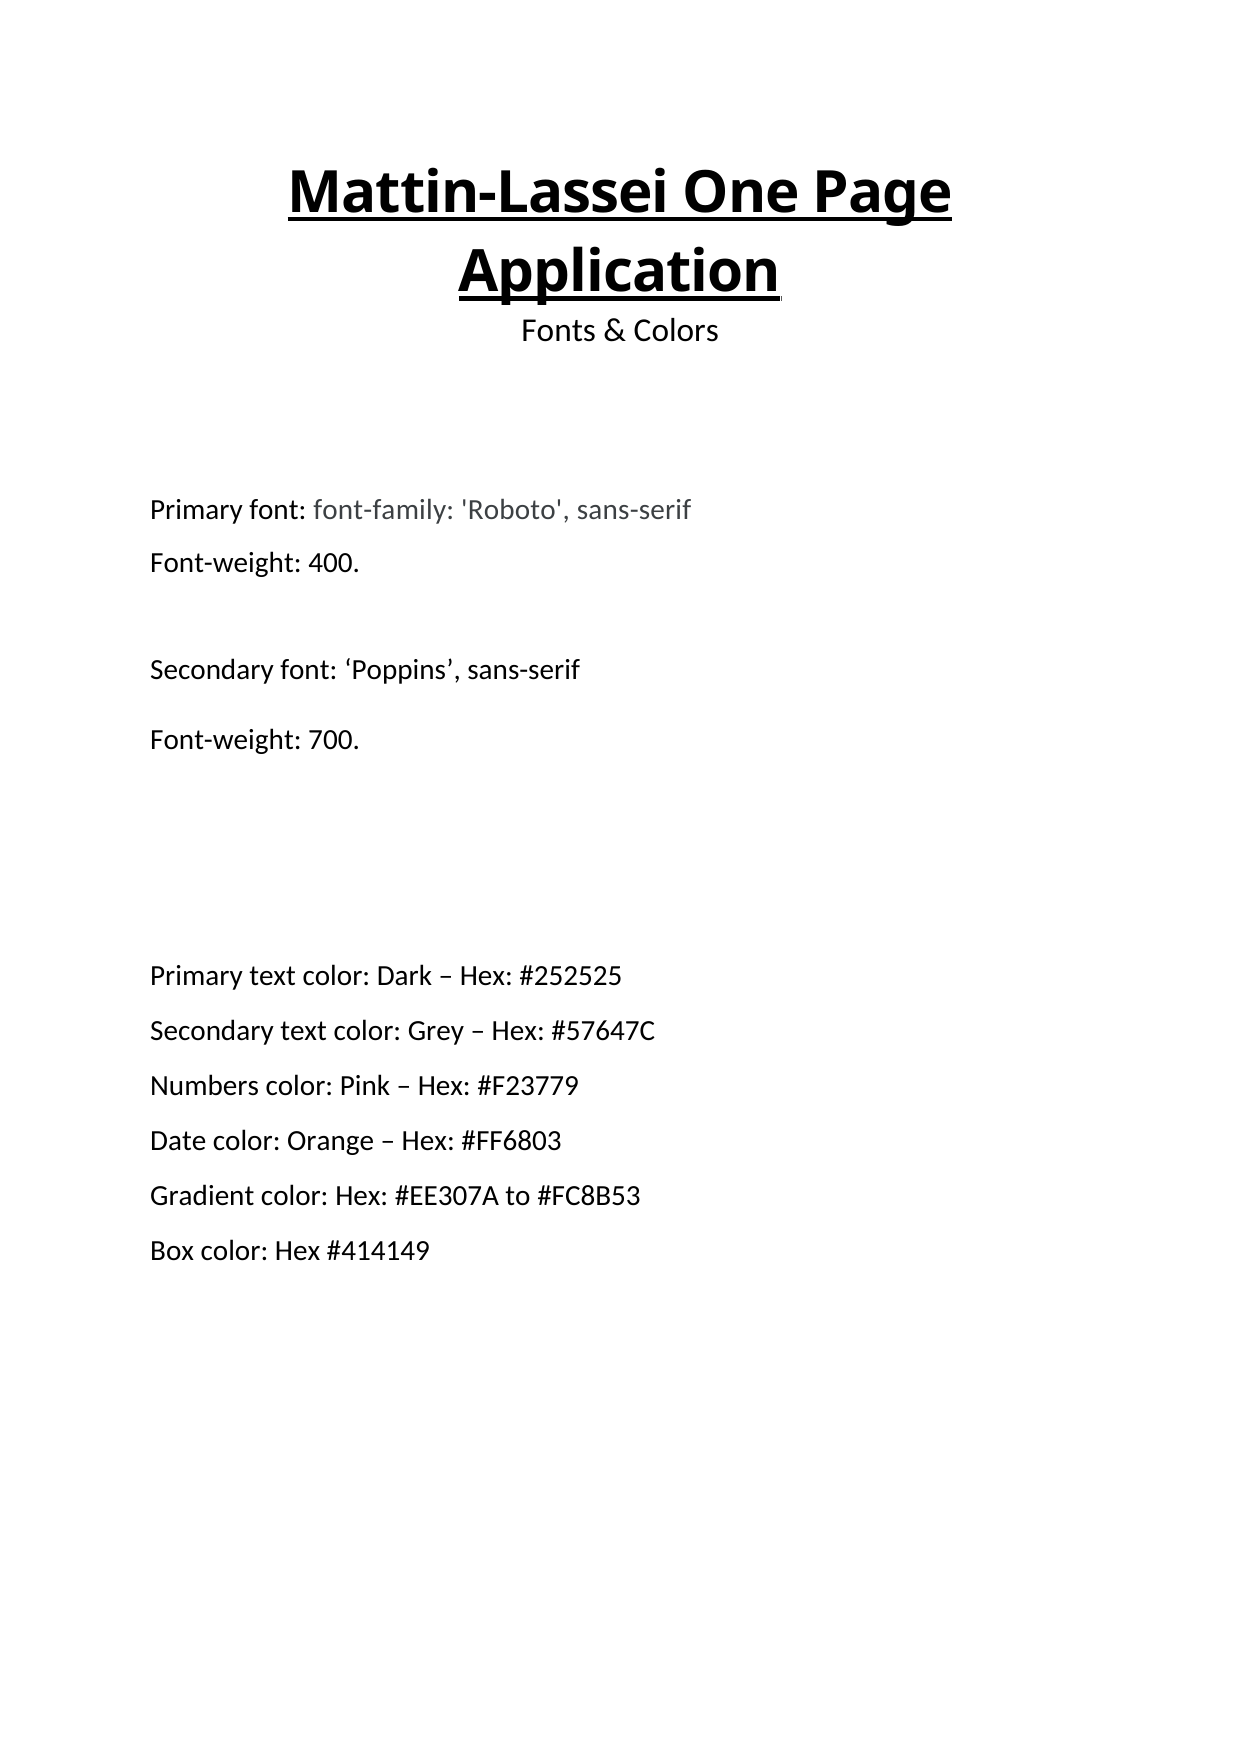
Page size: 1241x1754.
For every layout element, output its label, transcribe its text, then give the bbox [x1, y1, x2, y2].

text Gradient color: Hex: #EE307A to #FC8B53 [150, 1177, 1090, 1213]
text Secondary text color: Grey – Hex: #57647C [150, 1012, 1090, 1047]
text Fonts & Colors [150, 309, 1090, 350]
text Box color: Hex #414149 [150, 1232, 1090, 1268]
text Secondary font: ‘Poppins’, sans-serif [150, 651, 1090, 687]
text Font-weight: 400. [150, 544, 1090, 580]
text Numbers color: Pink – Hex: #F23779 [150, 1067, 1090, 1102]
text Primary text color: Dark – Hex: #252525 [150, 957, 1090, 992]
text Date color: Orange – Hex: #FF6803 [150, 1122, 1090, 1158]
text Primary font: font-family: 'Roboto', sans-serif [150, 491, 1090, 526]
title Mattin-Lassei One Page Application [150, 150, 1090, 309]
text Font-weight: 700. [150, 721, 1090, 757]
